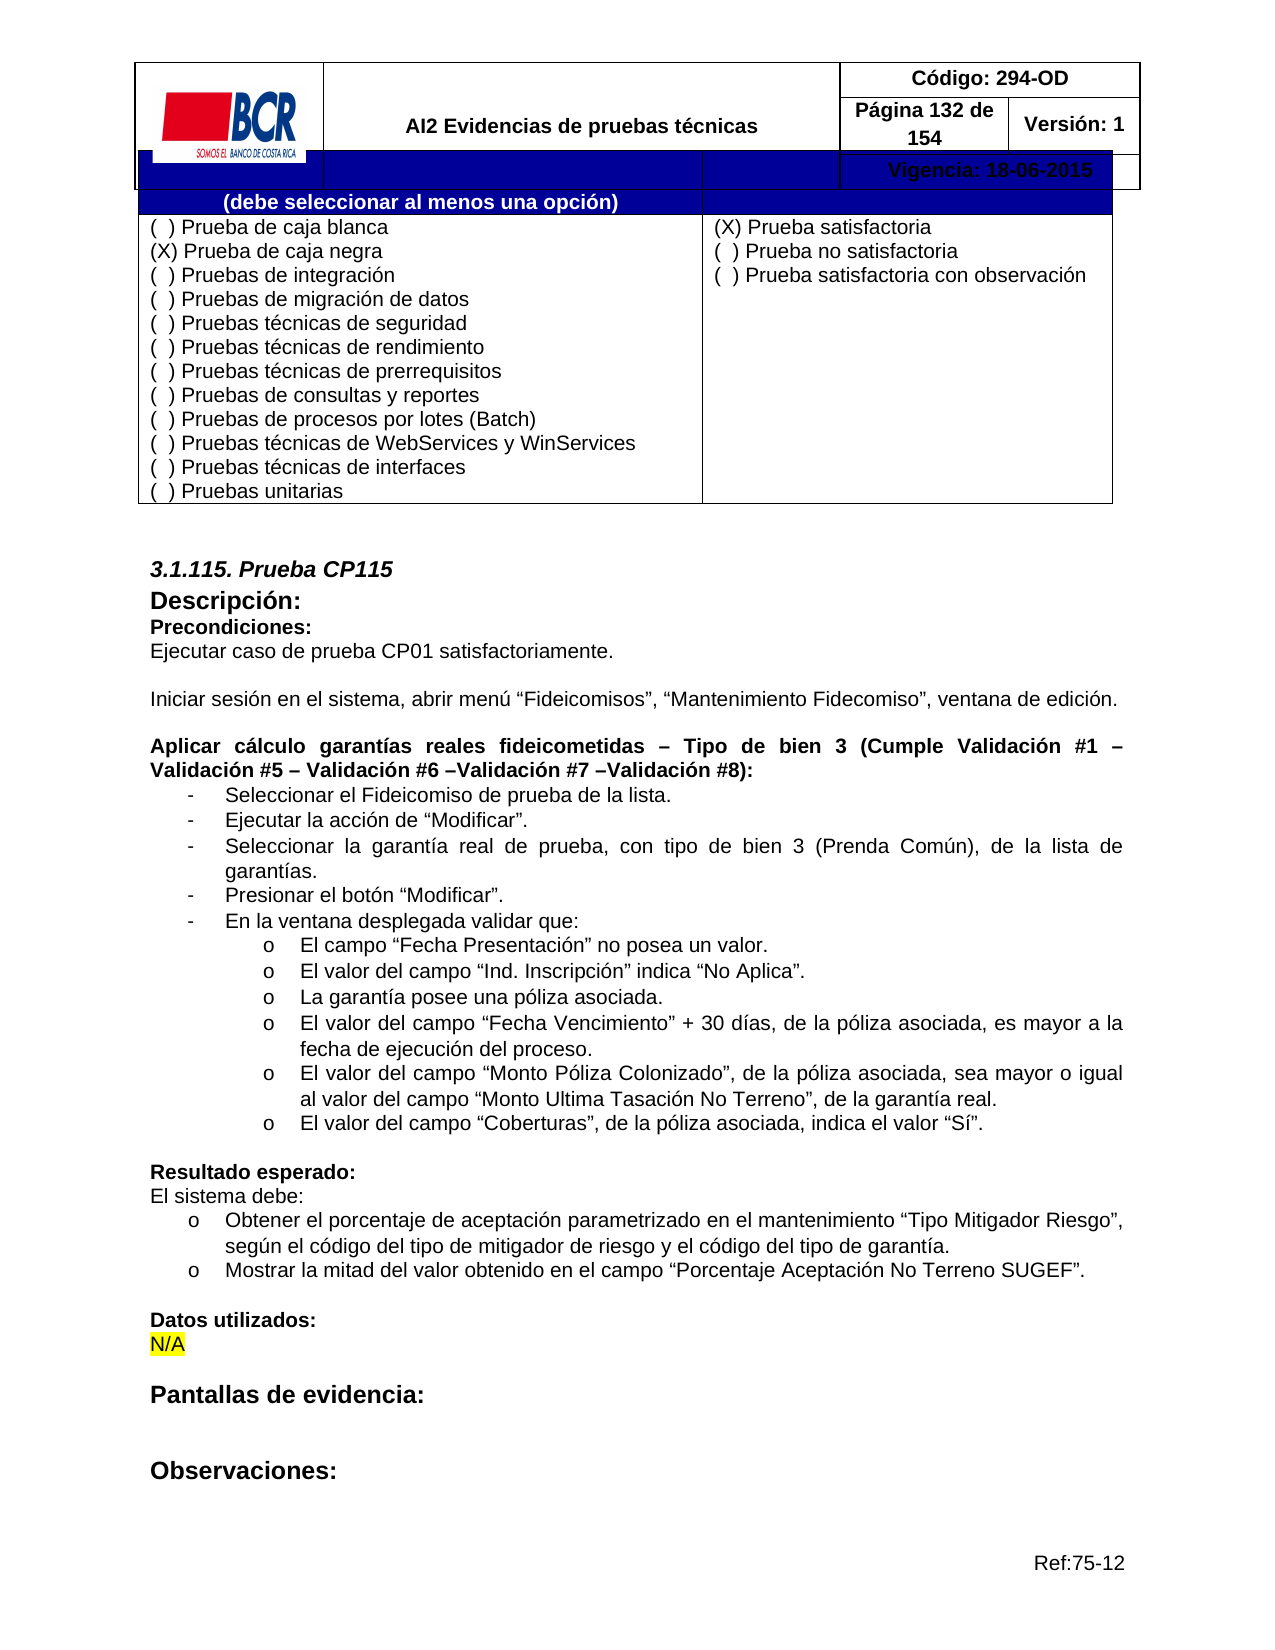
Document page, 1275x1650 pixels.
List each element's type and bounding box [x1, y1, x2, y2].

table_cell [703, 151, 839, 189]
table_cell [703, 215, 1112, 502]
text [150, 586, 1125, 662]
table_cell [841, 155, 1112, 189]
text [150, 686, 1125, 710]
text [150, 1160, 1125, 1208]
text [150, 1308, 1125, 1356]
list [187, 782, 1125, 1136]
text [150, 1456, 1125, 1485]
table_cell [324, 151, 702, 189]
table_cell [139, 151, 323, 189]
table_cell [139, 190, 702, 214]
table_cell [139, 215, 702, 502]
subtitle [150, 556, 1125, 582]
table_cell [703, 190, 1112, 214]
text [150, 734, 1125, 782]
picture [152, 85, 306, 163]
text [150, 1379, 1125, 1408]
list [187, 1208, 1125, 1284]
